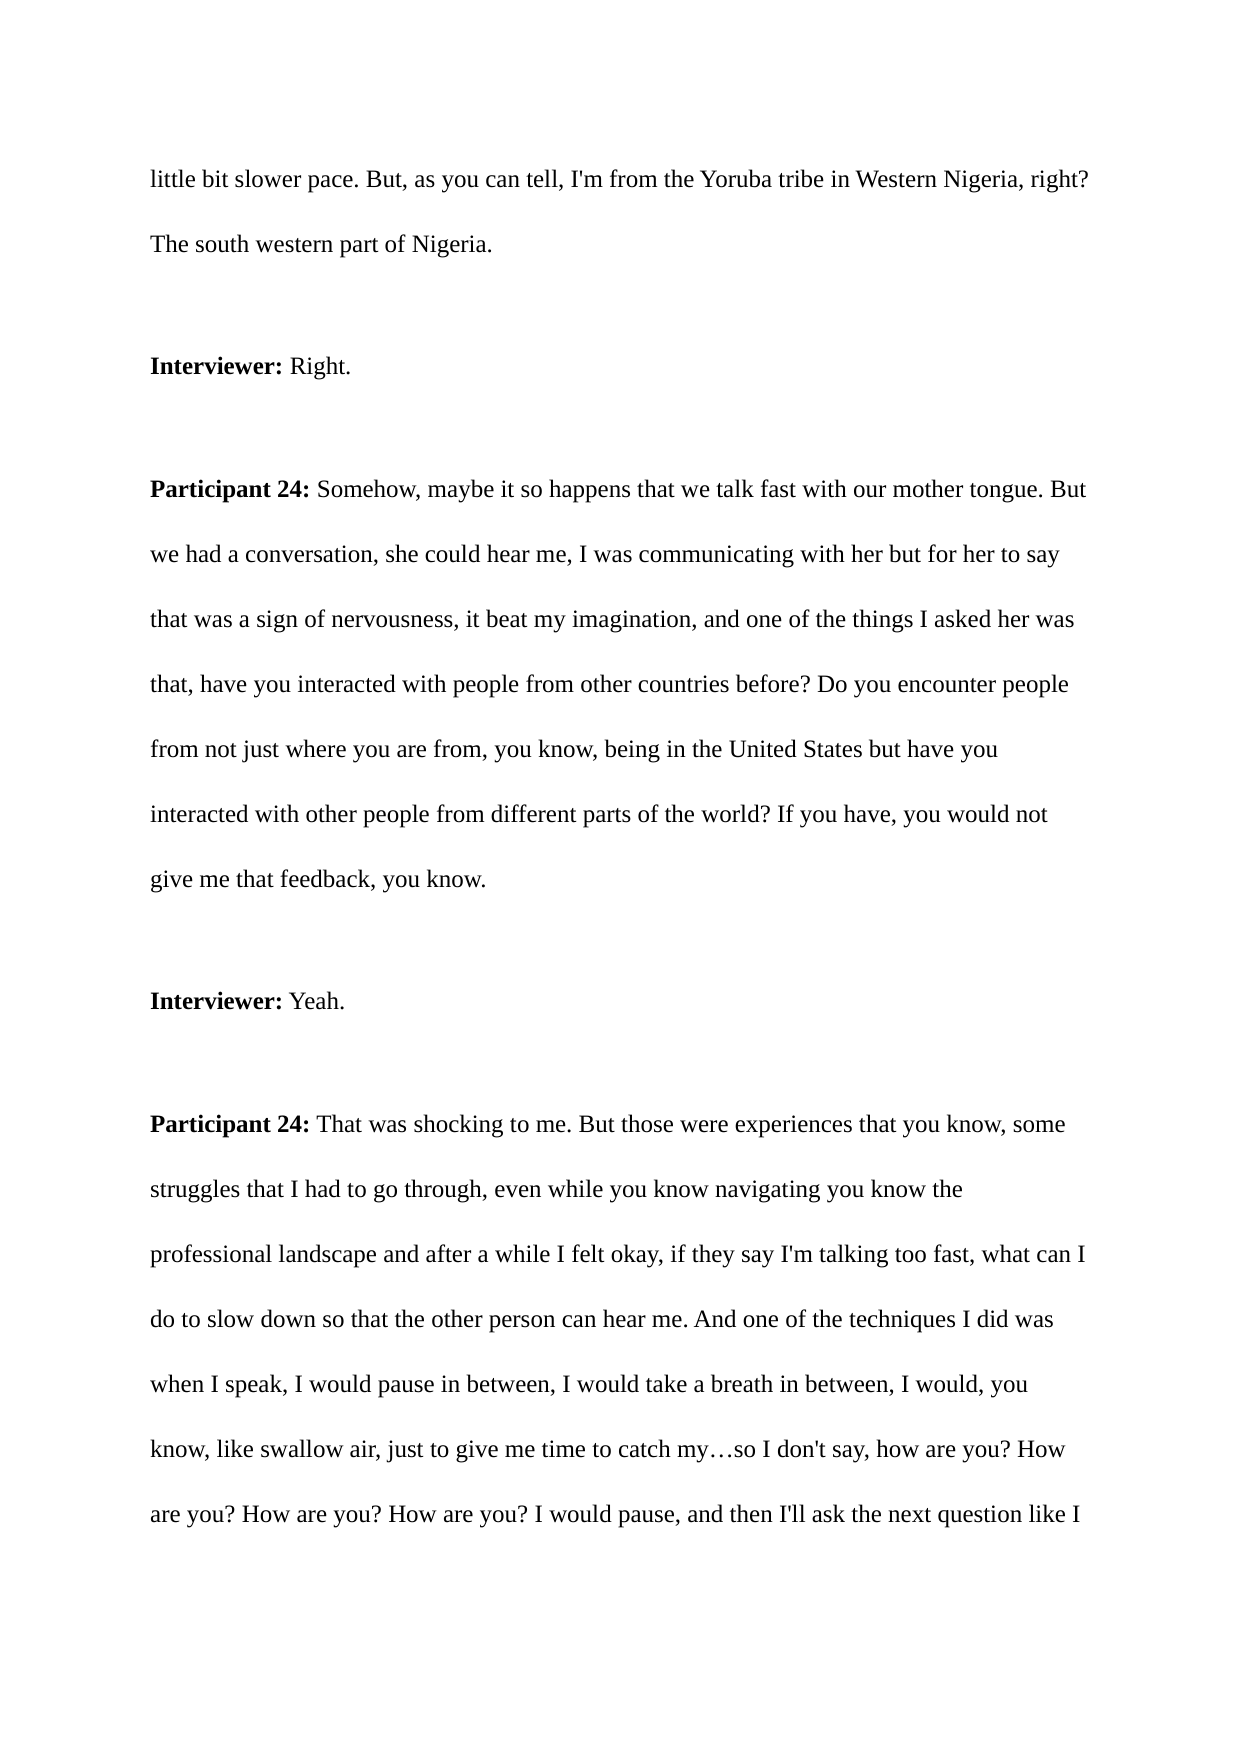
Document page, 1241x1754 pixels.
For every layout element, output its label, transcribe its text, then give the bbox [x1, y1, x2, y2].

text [150, 1107, 1090, 1529]
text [150, 162, 1090, 259]
text Interviewer: Yeah. [150, 984, 1090, 1017]
text Participant 24: Somehow, maybe it so happens that we talk fast with our mother tongue. But we had a conversation, she could hear me, I was communicating with her but for her to say that was a sign of nervousness, it beat my imagination, and one of the things I asked her was that, have you interacted with people from other countries before? Do you encounter people from not just where you are from, you know, being in the United States but have you interacted with other people from different parts of the world? If you have, you would not give me that feedback, you know. [150, 472, 1090, 894]
text Interviewer: Right. [150, 349, 1090, 382]
